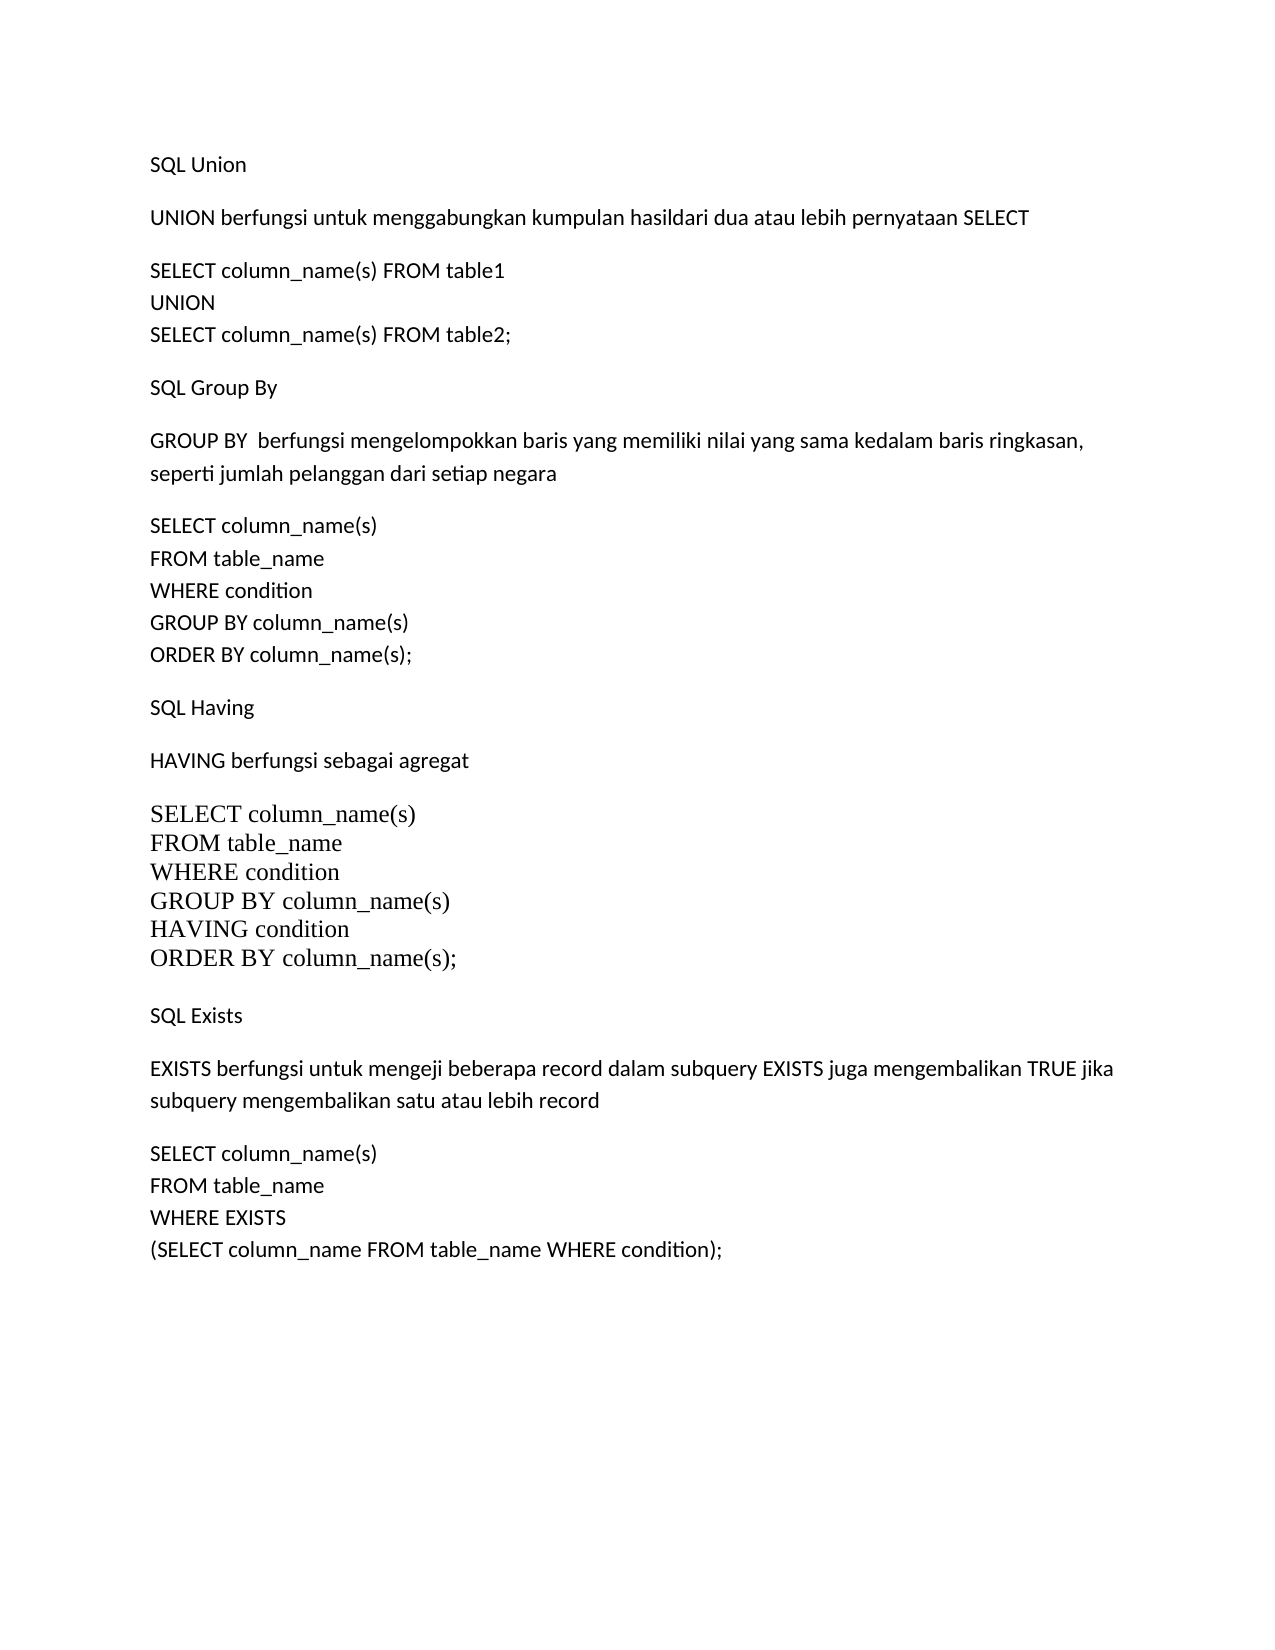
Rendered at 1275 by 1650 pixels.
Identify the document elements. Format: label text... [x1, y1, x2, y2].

text UNION berfungsi untuk menggabungkan kumpulan hasildari dua atau lebih pernyataan SELECT [150, 203, 1125, 231]
text SQL Having [150, 693, 1125, 721]
text SELECT column_name(s) FROM table_name WHERE condition GROUP BY column_name(s) ORDER BY column_name(s); [150, 512, 1125, 668]
text SQL Group By [150, 373, 1125, 401]
text SQL Union [150, 150, 1125, 178]
text SELECT column_name(s) FROM table_name WHERE EXISTS (SELECT column_name FROM table_name WHERE condition); [150, 1139, 1125, 1263]
text GROUP BY berfungsi mengelompokkan baris yang memiliki nilai yang sama kedalam baris ringkasan, seperti jumlah pelanggan dari setiap negara [150, 426, 1125, 487]
text SELECT column_name(s) FROM table_name WHERE condition GROUP BY column_name(s) HAVING condition ORDER BY column_name(s); [150, 799, 1125, 972]
text SELECT column_name(s) FROM table1 UNION SELECT column_name(s) FROM table2; [150, 256, 1125, 348]
text EXISTS berfungsi untuk mengeji beberapa record dalam subquery EXISTS juga mengembalikan TRUE jika subquery mengembalikan satu atau lebih record [150, 1054, 1125, 1114]
text HAVING berfungsi sebagai agregat [150, 746, 1125, 774]
text SQL Exists [150, 1001, 1125, 1029]
